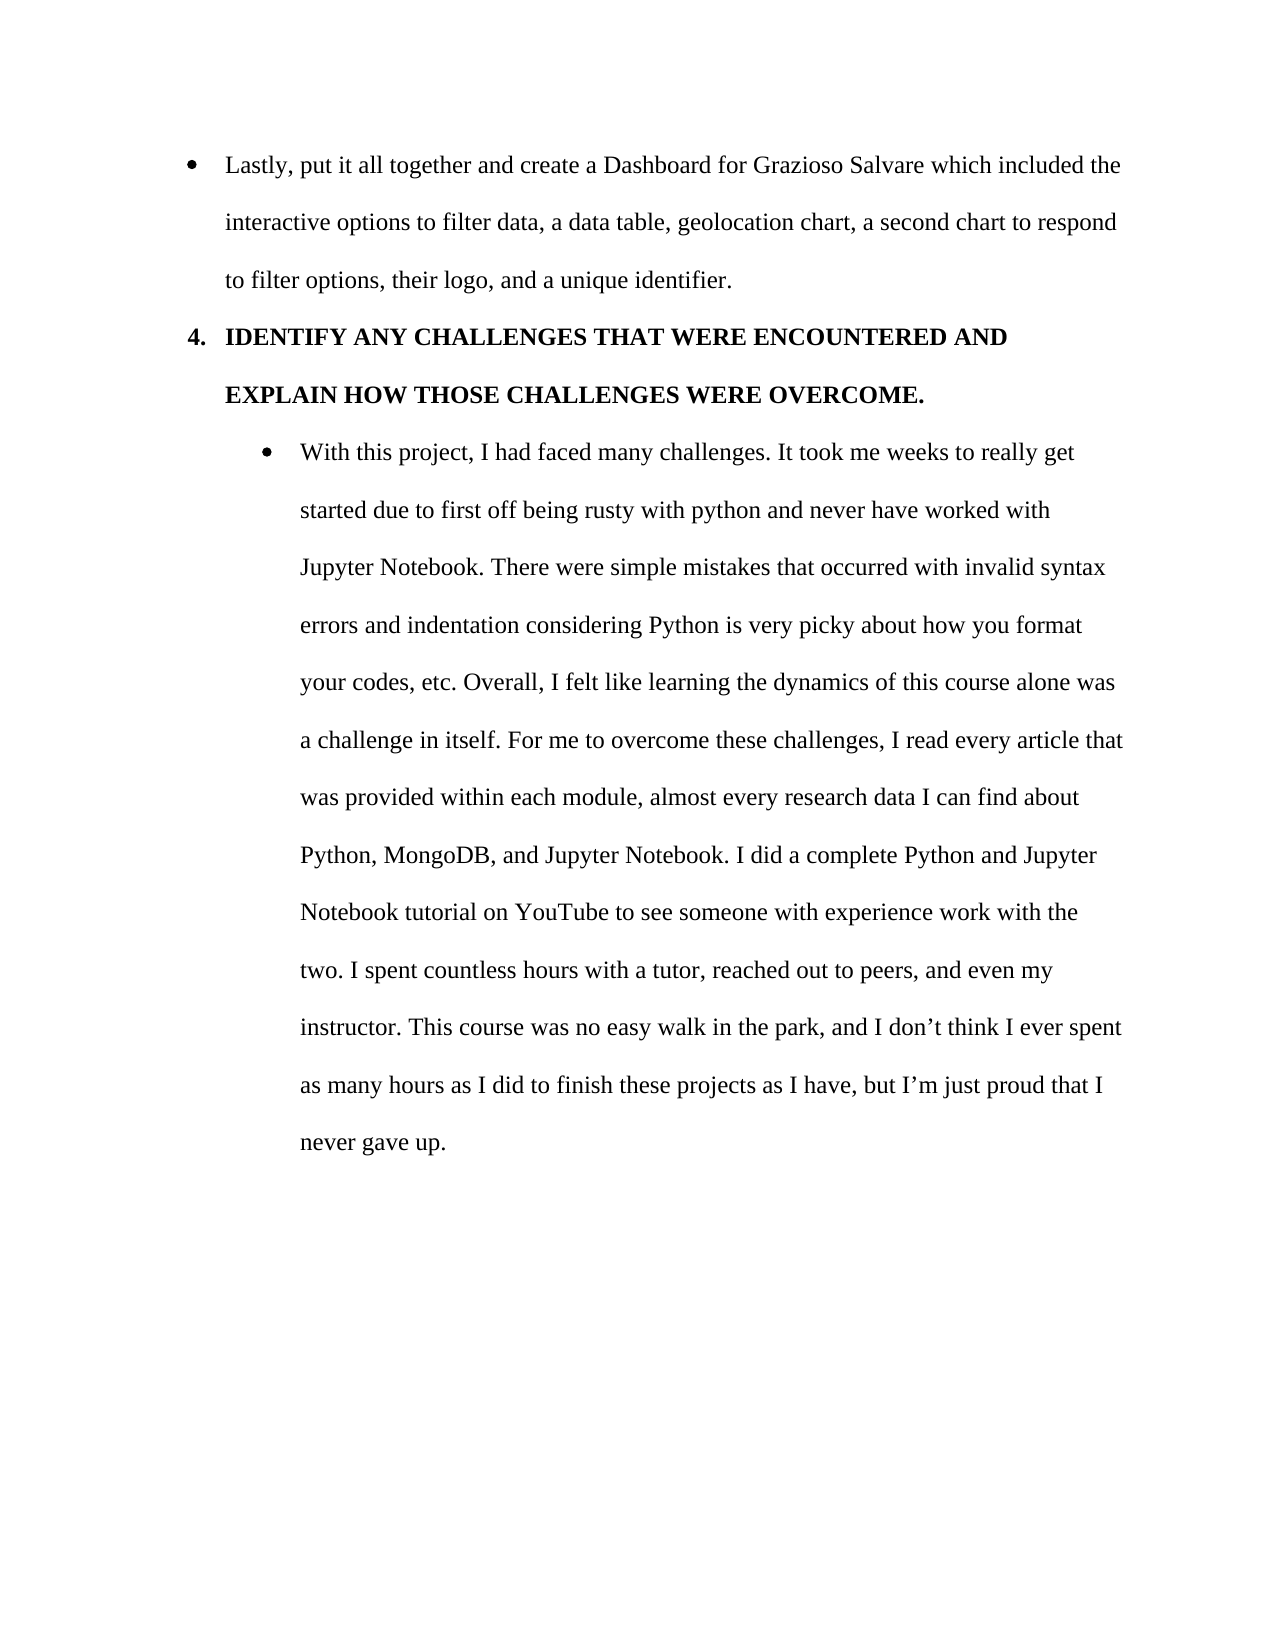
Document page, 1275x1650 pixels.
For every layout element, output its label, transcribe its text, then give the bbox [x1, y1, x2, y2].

list IDENTIFY ANY CHALLENGES THAT WERE ENCOUNTERED AND EXPLAIN HOW THOSE CHALLENGES WERE OVERCOME. [187, 322, 1125, 409]
list With this project, I had faced many challenges. It took me weeks to really get started due to first off being rusty with python and never have worked with Jupyter Notebook. There were simple mistakes that occurred with invalid syntax errors and indentation considering Python is very picky about how you format your codes, etc. Overall, I felt like learning the dynamics of this course alone was a challenge in itself. For me to overcome these challenges, I read every article that was provided within each module, almost every research data I can find about Python, MongoDB, and Jupyter Notebook. I did a complete Python and Jupyter Notebook tutorial on YouTube to see someone with experience work with the two. I spent countless hours with a tutor, reached out to peers, and even my instructor. This course was no easy walk in the park, and I don’t think I ever spent as many hours as I did to finish these projects as I have, but I’m just proud that I never gave up. [262, 437, 1125, 1156]
list Lastly, put it all together and create a Dashboard for Grazioso Salvare which included the interactive options to filter data, a data table, geolocation chart, a second chart to respond to filter options, their logo, and a unique identifier. [187, 150, 1125, 294]
